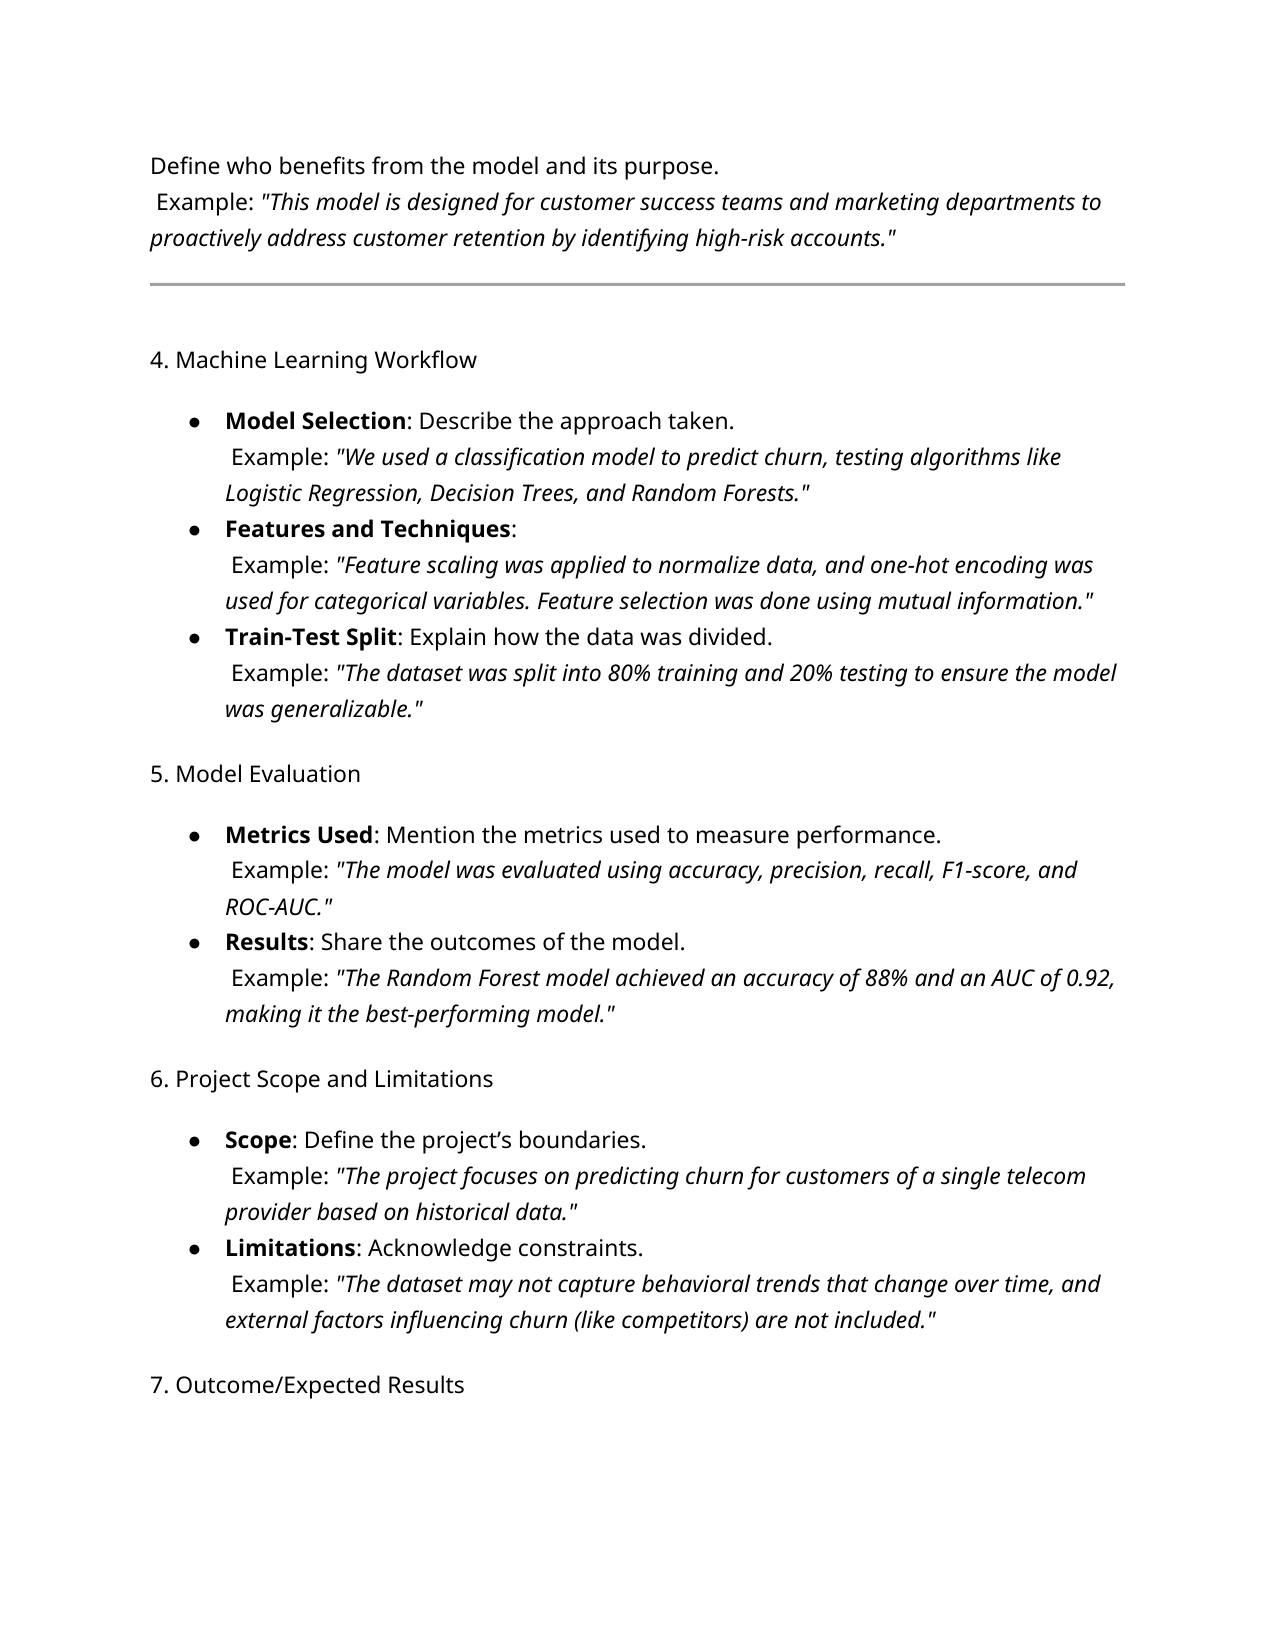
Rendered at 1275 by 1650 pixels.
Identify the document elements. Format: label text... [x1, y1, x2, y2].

text 4. Machine Learning Workflow [150, 344, 1125, 375]
text 6. Project Scope and Limitations [150, 1063, 1125, 1094]
list Metrics Used: Mention the metrics used to measure performance. Example: "The model was evaluated using accuracy, precision, recall, F1-score, and ROC-AUC." [187, 818, 1125, 922]
text Define who benefits from the model and its purpose. Example: "This model is designed for customer success teams and marketing departments to proactively address customer retention by identifying high-risk accounts." [150, 150, 1125, 253]
list Results: Share the outcomes of the model. Example: "The Random Forest model achieved an accuracy of 88% and an AUC of 0.92, making it the best-performing model." [187, 926, 1125, 1029]
list Model Selection: Describe the approach taken. Example: "We used a classification model to predict churn, testing algorithms like Logistic Regression, Decision Trees, and Random Forests." [187, 405, 1125, 508]
list Train-Test Split: Explain how the data was divided. Example: "The dataset was split into 80% training and 20% testing to ensure the model was generalizable." [187, 621, 1125, 724]
list Scope: Define the project’s boundaries. Example: "The project focuses on predicting churn for customers of a single telecom provider based on historical data." [187, 1124, 1125, 1227]
text 7. Outcome/Expected Results [150, 1369, 1125, 1400]
list Limitations: Acknowledge constraints. Example: "The dataset may not capture behavioral trends that change over time, and external factors influencing churn (like competitors) are not included." [187, 1232, 1125, 1335]
text 5. Model Evaluation [150, 758, 1125, 789]
list Features and Techniques: Example: "Feature scaling was applied to normalize data, and one-hot encoding was used for categorical variables. Feature selection was done using mutual information." [187, 513, 1125, 616]
